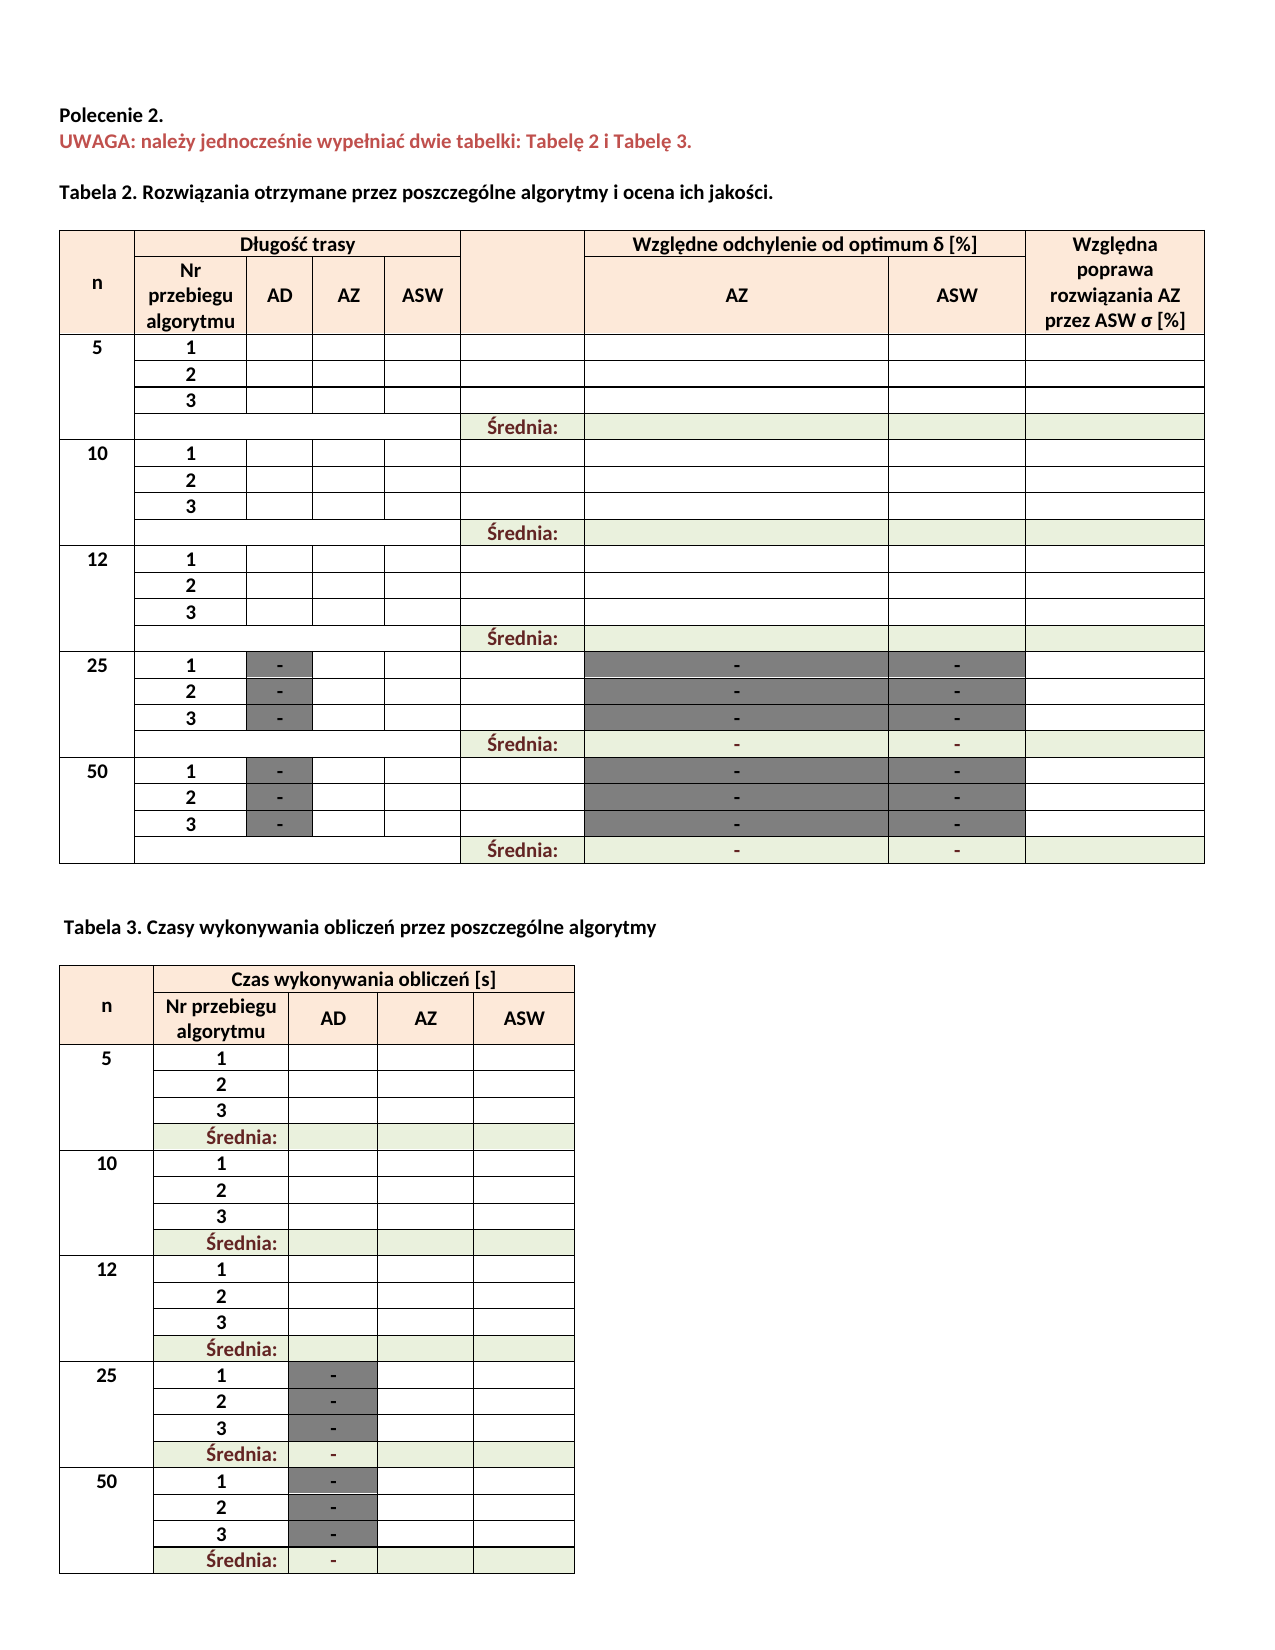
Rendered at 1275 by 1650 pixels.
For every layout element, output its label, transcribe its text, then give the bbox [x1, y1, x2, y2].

table_cell [474, 1415, 574, 1441]
table_cell 25 [60, 652, 134, 757]
table_cell [585, 335, 888, 360]
table_cell [1026, 626, 1204, 651]
table_cell - [247, 784, 312, 810]
table_cell [474, 1336, 574, 1361]
table_cell [461, 335, 584, 360]
table_cell Średnia: [461, 520, 584, 545]
table_cell - [889, 784, 1025, 810]
table_cell - [247, 705, 312, 730]
table_cell 3 [135, 599, 246, 624]
table_cell Średnia: [154, 1124, 288, 1149]
table_cell [385, 388, 460, 413]
table_header n [60, 231, 134, 333]
table_cell [378, 1362, 473, 1388]
table_cell - [247, 811, 312, 836]
table_cell 10 [60, 440, 134, 545]
table_cell [247, 493, 312, 519]
table_cell [585, 467, 888, 492]
table_cell 3 [135, 811, 246, 836]
table_cell [1026, 758, 1204, 783]
table_cell [247, 599, 312, 624]
table_cell [461, 652, 584, 677]
table_cell 25 [60, 1362, 153, 1467]
table_cell [474, 1521, 574, 1546]
table_cell [474, 1495, 574, 1520]
table_cell Nr przebiegu algorytmu [135, 257, 246, 333]
table_cell [247, 467, 312, 492]
table_cell [313, 573, 384, 598]
table_cell [461, 599, 584, 624]
table_cell [461, 361, 584, 386]
table_cell [247, 546, 312, 572]
table_cell [1026, 705, 1204, 730]
table_cell [461, 388, 584, 413]
table_cell - [247, 758, 312, 783]
table_cell [385, 758, 460, 783]
table_cell [385, 705, 460, 730]
table_cell [474, 1045, 574, 1070]
table_cell [378, 1283, 473, 1308]
table_cell [1026, 361, 1204, 386]
table_cell [585, 573, 888, 598]
table_cell 1 [135, 440, 246, 466]
table_cell [1026, 784, 1204, 810]
table_cell [461, 811, 584, 836]
table_cell Średnia: [461, 414, 584, 439]
table_header Długość trasy [135, 231, 460, 256]
table_cell 1 [154, 1151, 288, 1176]
table_cell [289, 1151, 377, 1176]
table_cell Średnia: [154, 1442, 288, 1467]
table_cell [461, 758, 584, 783]
table_cell [247, 440, 312, 466]
table_cell ASW [889, 257, 1025, 333]
table_cell Nr przebiegu algorytmu [154, 993, 288, 1044]
table_cell 3 [135, 493, 246, 519]
table_cell [378, 1389, 473, 1414]
table_cell [378, 1442, 473, 1467]
table_cell [313, 679, 384, 704]
table_cell Średnia: [154, 1336, 288, 1361]
table_cell [474, 1442, 574, 1467]
text UWAGA: należy jednocześnie wypełniać dwie tabelki: Tabelę 2 i Tabelę 3. [59, 128, 1204, 153]
table_cell [289, 1098, 377, 1123]
table_cell [247, 573, 312, 598]
table_cell [289, 1230, 377, 1255]
table_cell 2 [154, 1389, 288, 1414]
table_cell - [289, 1415, 377, 1441]
table_cell - [889, 652, 1025, 677]
table_cell 1 [154, 1045, 288, 1070]
table_cell 1 [154, 1362, 288, 1388]
table_cell [289, 1177, 377, 1202]
table_cell [585, 493, 888, 519]
table_cell - [889, 837, 1025, 863]
table_cell [474, 1151, 574, 1176]
table_cell 10 [60, 1151, 153, 1255]
table_cell [247, 361, 312, 386]
table_cell - [889, 705, 1025, 730]
table_header [461, 231, 584, 333]
table_cell [385, 335, 460, 360]
table_cell [247, 335, 312, 360]
table_cell [474, 1362, 574, 1388]
table_cell [135, 626, 460, 651]
table_cell [378, 1521, 473, 1546]
table_cell [585, 599, 888, 624]
table_cell [313, 546, 384, 572]
table_cell [135, 731, 460, 757]
table_cell [1026, 520, 1204, 545]
table_cell - [889, 731, 1025, 757]
table_cell 2 [154, 1071, 288, 1097]
table_cell 50 [60, 1468, 153, 1573]
table_cell ASW [385, 257, 460, 333]
table_cell 5 [60, 335, 134, 439]
table_cell [313, 811, 384, 836]
table_cell 2 [154, 1177, 288, 1202]
table_cell [474, 1230, 574, 1255]
table_cell [378, 1336, 473, 1361]
table_cell Średnia: [461, 837, 584, 863]
table_cell [135, 414, 460, 439]
table_cell [378, 1045, 473, 1070]
table_cell [1026, 493, 1204, 519]
table_cell Średnia: [461, 626, 584, 651]
table_cell 2 [154, 1283, 288, 1308]
table_cell 3 [135, 388, 246, 413]
table_cell [1026, 679, 1204, 704]
table_cell [385, 573, 460, 598]
table_cell 1 [154, 1468, 288, 1493]
table_cell - [585, 784, 888, 810]
table_cell [378, 1495, 473, 1520]
table_cell [385, 652, 460, 677]
table_cell [378, 1415, 473, 1441]
table_cell 2 [135, 784, 246, 810]
table_cell [313, 467, 384, 492]
text Polecenie 2. [59, 103, 1204, 128]
table_cell - [585, 731, 888, 757]
table_cell [889, 573, 1025, 598]
table_cell [289, 1204, 377, 1229]
table_cell - [889, 811, 1025, 836]
table_cell [289, 1124, 377, 1149]
table_cell [889, 467, 1025, 492]
table_cell [378, 1256, 473, 1282]
table_cell [289, 1256, 377, 1282]
table_cell - [585, 758, 888, 783]
table_cell 2 [135, 467, 246, 492]
table_cell 3 [154, 1521, 288, 1546]
table_cell [289, 1309, 377, 1335]
table_cell [1026, 335, 1204, 360]
table_cell [461, 784, 584, 810]
table_cell [585, 626, 888, 651]
table_cell 5 [60, 1045, 153, 1149]
table_cell - [585, 679, 888, 704]
table_cell [585, 546, 888, 572]
table_cell - [585, 652, 888, 677]
table_cell 2 [135, 573, 246, 598]
table_cell [461, 440, 584, 466]
table_cell [378, 1309, 473, 1335]
table_cell [313, 784, 384, 810]
table_cell [1026, 599, 1204, 624]
table_cell [474, 1204, 574, 1229]
table_cell [585, 520, 888, 545]
table_cell [1026, 573, 1204, 598]
table_cell [461, 493, 584, 519]
table_cell [461, 679, 584, 704]
table_cell AD [289, 993, 377, 1044]
table_cell [378, 1071, 473, 1097]
table_cell 3 [154, 1309, 288, 1335]
table_cell [135, 837, 460, 863]
table_cell - [889, 679, 1025, 704]
table_cell - [585, 811, 888, 836]
table_cell ASW [474, 993, 574, 1044]
table_cell [1026, 652, 1204, 677]
table_cell [378, 1468, 473, 1493]
table_cell [889, 546, 1025, 572]
table_cell 3 [154, 1415, 288, 1441]
table_cell [889, 361, 1025, 386]
table_cell [474, 1468, 574, 1493]
text Tabela 3. Czasy wykonywania obliczeń przez poszczególne algorytmy [59, 914, 1204, 940]
text Tabela 2. Rozwiązania otrzymane przez poszczególne algorytmy i ocena ich jakości. [59, 179, 1204, 204]
table_cell [474, 1098, 574, 1123]
table_cell [889, 388, 1025, 413]
table_cell [889, 520, 1025, 545]
table_cell [313, 361, 384, 386]
table_cell 50 [60, 758, 134, 863]
table_cell [313, 652, 384, 677]
table_cell [461, 573, 584, 598]
table_cell [313, 335, 384, 360]
table_header Czas wykonywania obliczeń [s] [154, 966, 574, 992]
table_cell [378, 1177, 473, 1202]
table_cell 12 [60, 1256, 153, 1361]
table_cell [313, 758, 384, 783]
table_cell [378, 1230, 473, 1255]
table_header n [60, 966, 153, 1044]
table_cell [474, 1177, 574, 1202]
table_cell Średnia: [154, 1548, 288, 1573]
table_cell AZ [313, 257, 384, 333]
table_cell AZ [585, 257, 888, 333]
table_cell [385, 467, 460, 492]
table_cell [313, 440, 384, 466]
table_cell - [585, 837, 888, 863]
table_cell [378, 1151, 473, 1176]
table_cell 1 [135, 758, 246, 783]
table_cell [385, 599, 460, 624]
table_cell - [289, 1521, 377, 1546]
table_cell - [289, 1362, 377, 1388]
table_cell [585, 414, 888, 439]
table_cell [585, 388, 888, 413]
table_cell [385, 440, 460, 466]
table_cell [378, 1098, 473, 1123]
table_cell 1 [135, 335, 246, 360]
table_cell - [289, 1389, 377, 1414]
table_cell [289, 1045, 377, 1070]
table_cell [474, 1283, 574, 1308]
table_cell [1026, 837, 1204, 863]
table_cell [889, 626, 1025, 651]
table_cell - [289, 1495, 377, 1520]
table_cell 3 [154, 1204, 288, 1229]
table_cell - [289, 1468, 377, 1493]
table_cell 1 [135, 652, 246, 677]
table_cell AD [247, 257, 312, 333]
table_cell [313, 705, 384, 730]
table_cell [461, 546, 584, 572]
table_cell [585, 440, 888, 466]
table_cell [474, 1548, 574, 1573]
table_cell [313, 493, 384, 519]
table_cell 2 [135, 679, 246, 704]
table_cell [247, 388, 312, 413]
table_cell [1026, 388, 1204, 413]
table_cell [474, 1389, 574, 1414]
table_cell [461, 705, 584, 730]
table_cell [313, 599, 384, 624]
table_cell [461, 467, 584, 492]
table_cell [889, 414, 1025, 439]
table_cell [385, 546, 460, 572]
table_cell AZ [378, 993, 473, 1044]
table_cell 3 [135, 705, 246, 730]
table_cell [1026, 440, 1204, 466]
table_cell [289, 1283, 377, 1308]
table_cell 1 [135, 546, 246, 572]
table_cell [385, 493, 460, 519]
table_cell [1026, 731, 1204, 757]
table_cell [585, 361, 888, 386]
table_cell - [289, 1548, 377, 1573]
table_cell [889, 493, 1025, 519]
table_cell 2 [154, 1495, 288, 1520]
table_cell [289, 1071, 377, 1097]
table_cell - [289, 1442, 377, 1467]
table_cell Średnia: [154, 1230, 288, 1255]
table_cell [378, 1548, 473, 1573]
table_cell [889, 335, 1025, 360]
table_cell [289, 1336, 377, 1361]
table_cell [474, 1309, 574, 1335]
table_cell 1 [154, 1256, 288, 1282]
table_cell [135, 520, 460, 545]
table_cell [1026, 414, 1204, 439]
table_cell [1026, 546, 1204, 572]
table_cell [889, 440, 1025, 466]
table_cell - [247, 679, 312, 704]
table_cell - [247, 652, 312, 677]
table_cell [378, 1204, 473, 1229]
table_cell [313, 388, 384, 413]
table_header Względne odchylenie od optimum δ [%] [585, 231, 1025, 256]
table_cell [378, 1124, 473, 1149]
table_cell [1026, 811, 1204, 836]
table_cell [1026, 467, 1204, 492]
table_cell [474, 1256, 574, 1282]
table_cell [474, 1124, 574, 1149]
table_cell [385, 679, 460, 704]
table_cell - [889, 758, 1025, 783]
table_cell [889, 599, 1025, 624]
table_header Względna poprawa rozwiązania AZ przez ASW σ [%] [1026, 231, 1204, 333]
table_cell 3 [154, 1098, 288, 1123]
table_cell 12 [60, 546, 134, 651]
table_cell [385, 784, 460, 810]
table_cell Średnia: [461, 731, 584, 757]
table_cell - [585, 705, 888, 730]
table_cell [474, 1071, 574, 1097]
table_cell [385, 811, 460, 836]
table_cell [385, 361, 460, 386]
table_cell 2 [135, 361, 246, 386]
